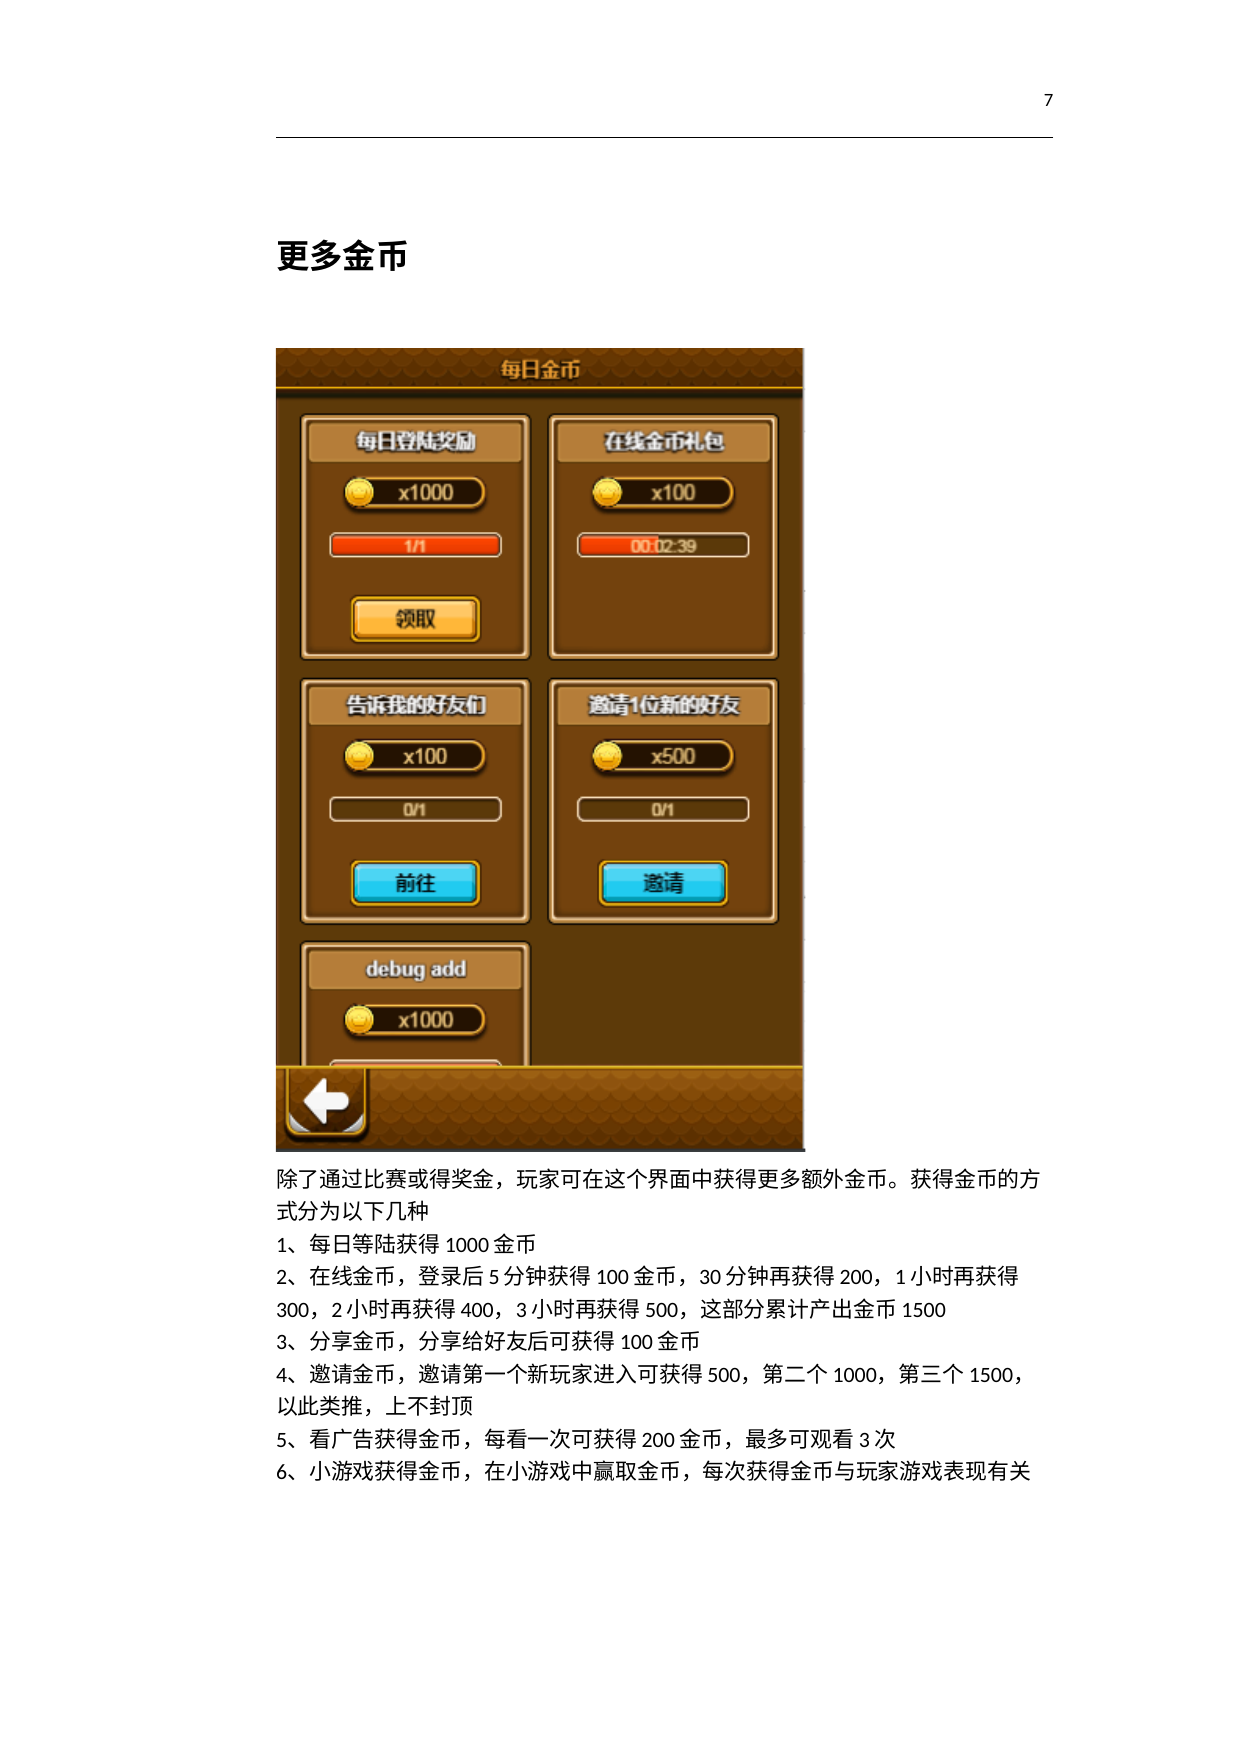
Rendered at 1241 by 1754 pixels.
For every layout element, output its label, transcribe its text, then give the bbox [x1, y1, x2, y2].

subtitle 更多金币 [276, 222, 1053, 287]
text 除了通过比赛或得奖金，玩家可在这个界面中获得更多额外金币。获得金币的方式分为以下几种 [276, 1161, 1053, 1226]
picture [275, 348, 806, 1152]
text 4、邀请金币，邀请第一个新玩家进入可获得500，第二个1000，第三个1500，以此类推，上不封顶 [276, 1356, 1053, 1421]
text 3、分享金币，分享给好友后可获得100金币 [276, 1324, 1053, 1356]
text 6、小游戏获得金币，在小游戏中赢取金币，每次获得金币与玩家游戏表现有关 [276, 1454, 1053, 1486]
text 2、在线金币，登录后5分钟获得100金币，30分钟再获得200，1小时再获得300，2小时再获得400，3小时再获得500，这部分累计产出金币1500 [276, 1259, 1053, 1324]
text 5、看广告获得金币，每看一次可获得200金币，最多可观看3次 [276, 1421, 1053, 1454]
text 1、每日等陆获得1000金币 [276, 1226, 1053, 1259]
